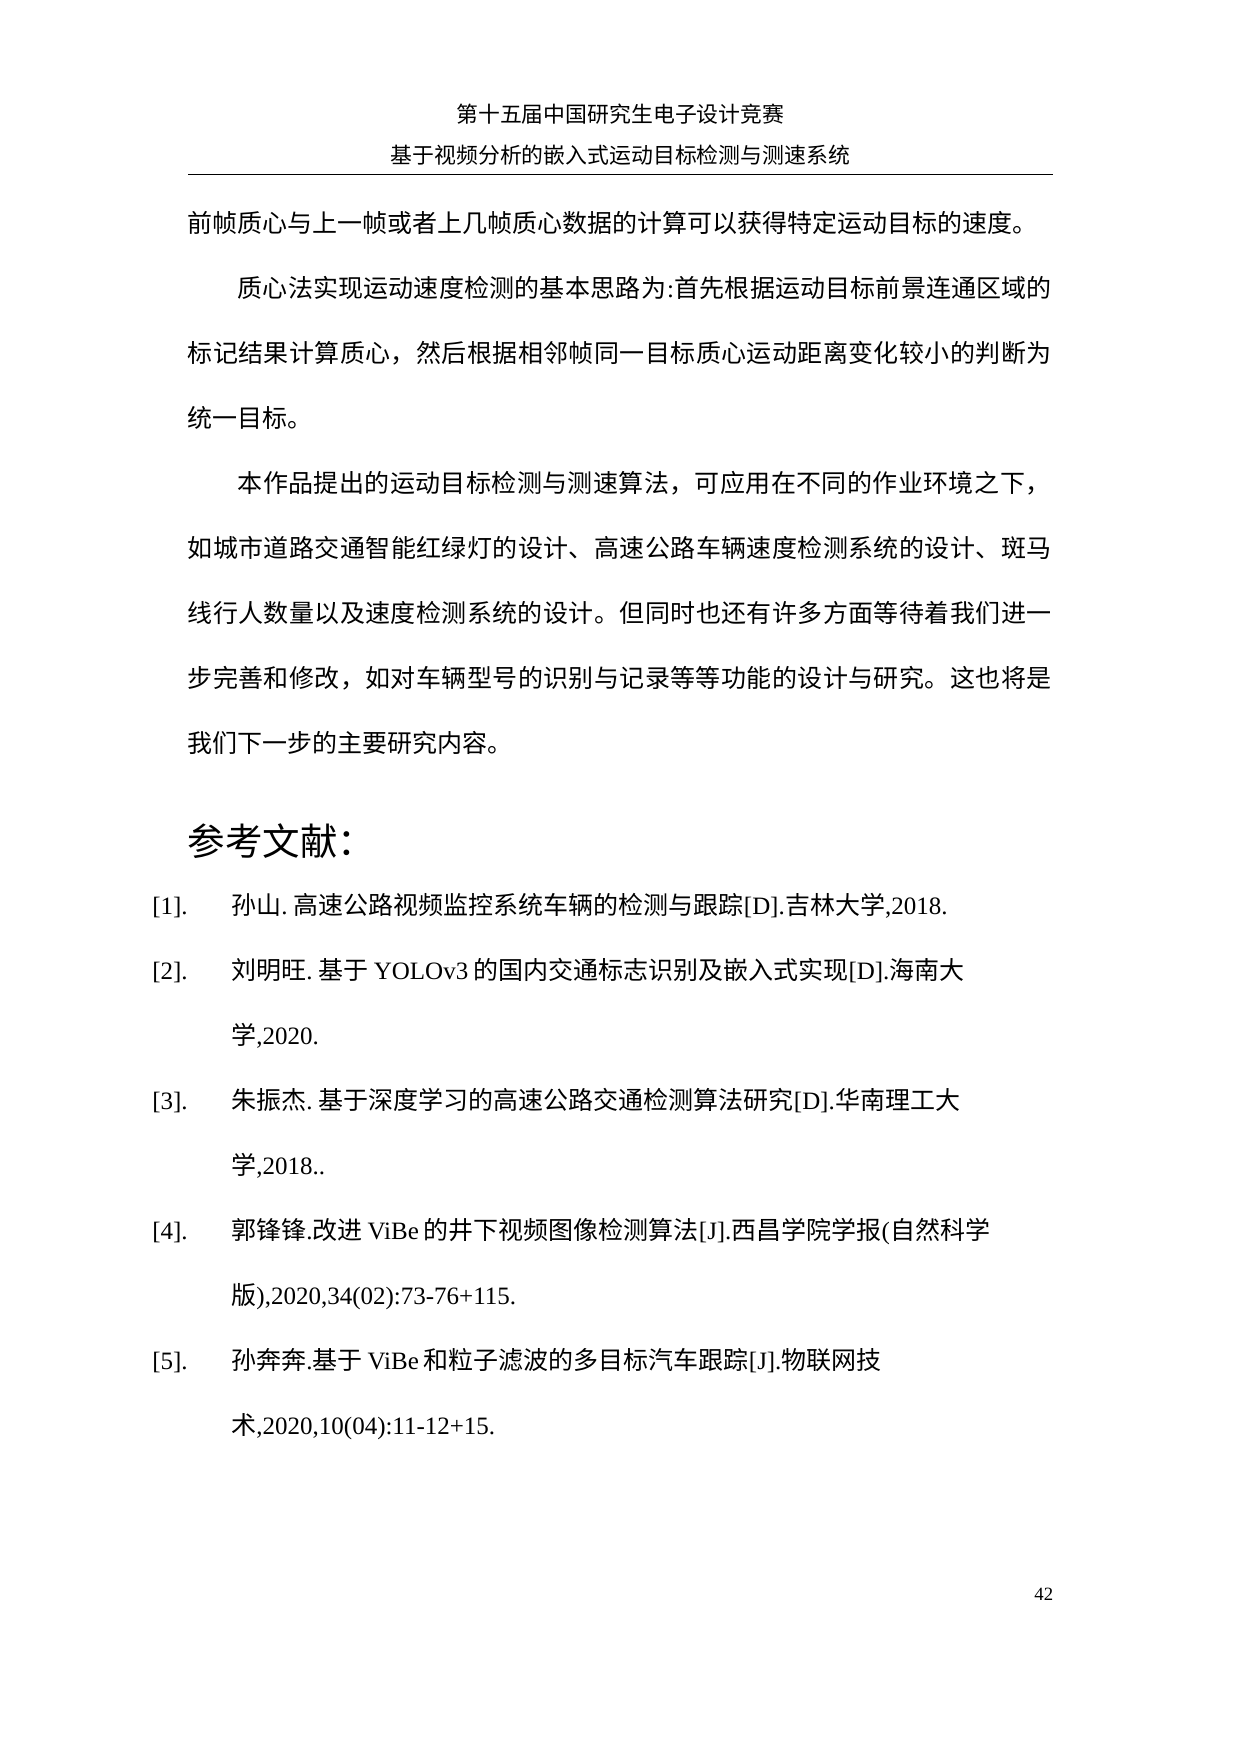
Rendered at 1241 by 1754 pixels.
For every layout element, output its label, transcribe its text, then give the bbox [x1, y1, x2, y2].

list 朱振杰. 基于深度学习的高速公路交通检测算法研究[D].华南理工大学,2018.. [187, 1066, 1044, 1196]
list 孙奔奔.基于ViBe和粒子滤波的多目标汽车跟踪[J].物联网技术,2020,10(04):11-12+15. [187, 1326, 1044, 1456]
subtitle 参考文献： [187, 806, 1053, 871]
list 郭锋锋.改进ViBe的井下视频图像检测算法[J].西昌学院学报(自然科学版),2020,34(02):73-76+115. [187, 1196, 1044, 1326]
list 孙山. 高速公路视频监控系统车辆的检测与跟踪[D].吉林大学,2018. [187, 871, 1044, 936]
text 本作品提出的运动目标检测与测速算法，可应用在不同的作业环境之下，如城市道路交通智能红绿灯的设计、高速公路车辆速度检测系统的设计、斑马线行人数量以及速度检测系统的设计。但同时也还有许多方面等待着我们进一步完善和修改，如对车辆型号的识别与记录等等功能的设计与研究。这也将是我们下一步的主要研究内容。 [187, 449, 1053, 774]
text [187, 189, 1053, 254]
text 质心法实现运动速度检测的基本思路为:首先根据运动目标前景连通区域的标记结果计算质心，然后根据相邻帧同一目标质心运动距离变化较小的判断为统一目标。 [187, 254, 1053, 449]
list 刘明旺. 基于YOLOv3的国内交通标志识别及嵌入式实现[D].海南大学,2020. [187, 936, 1044, 1066]
